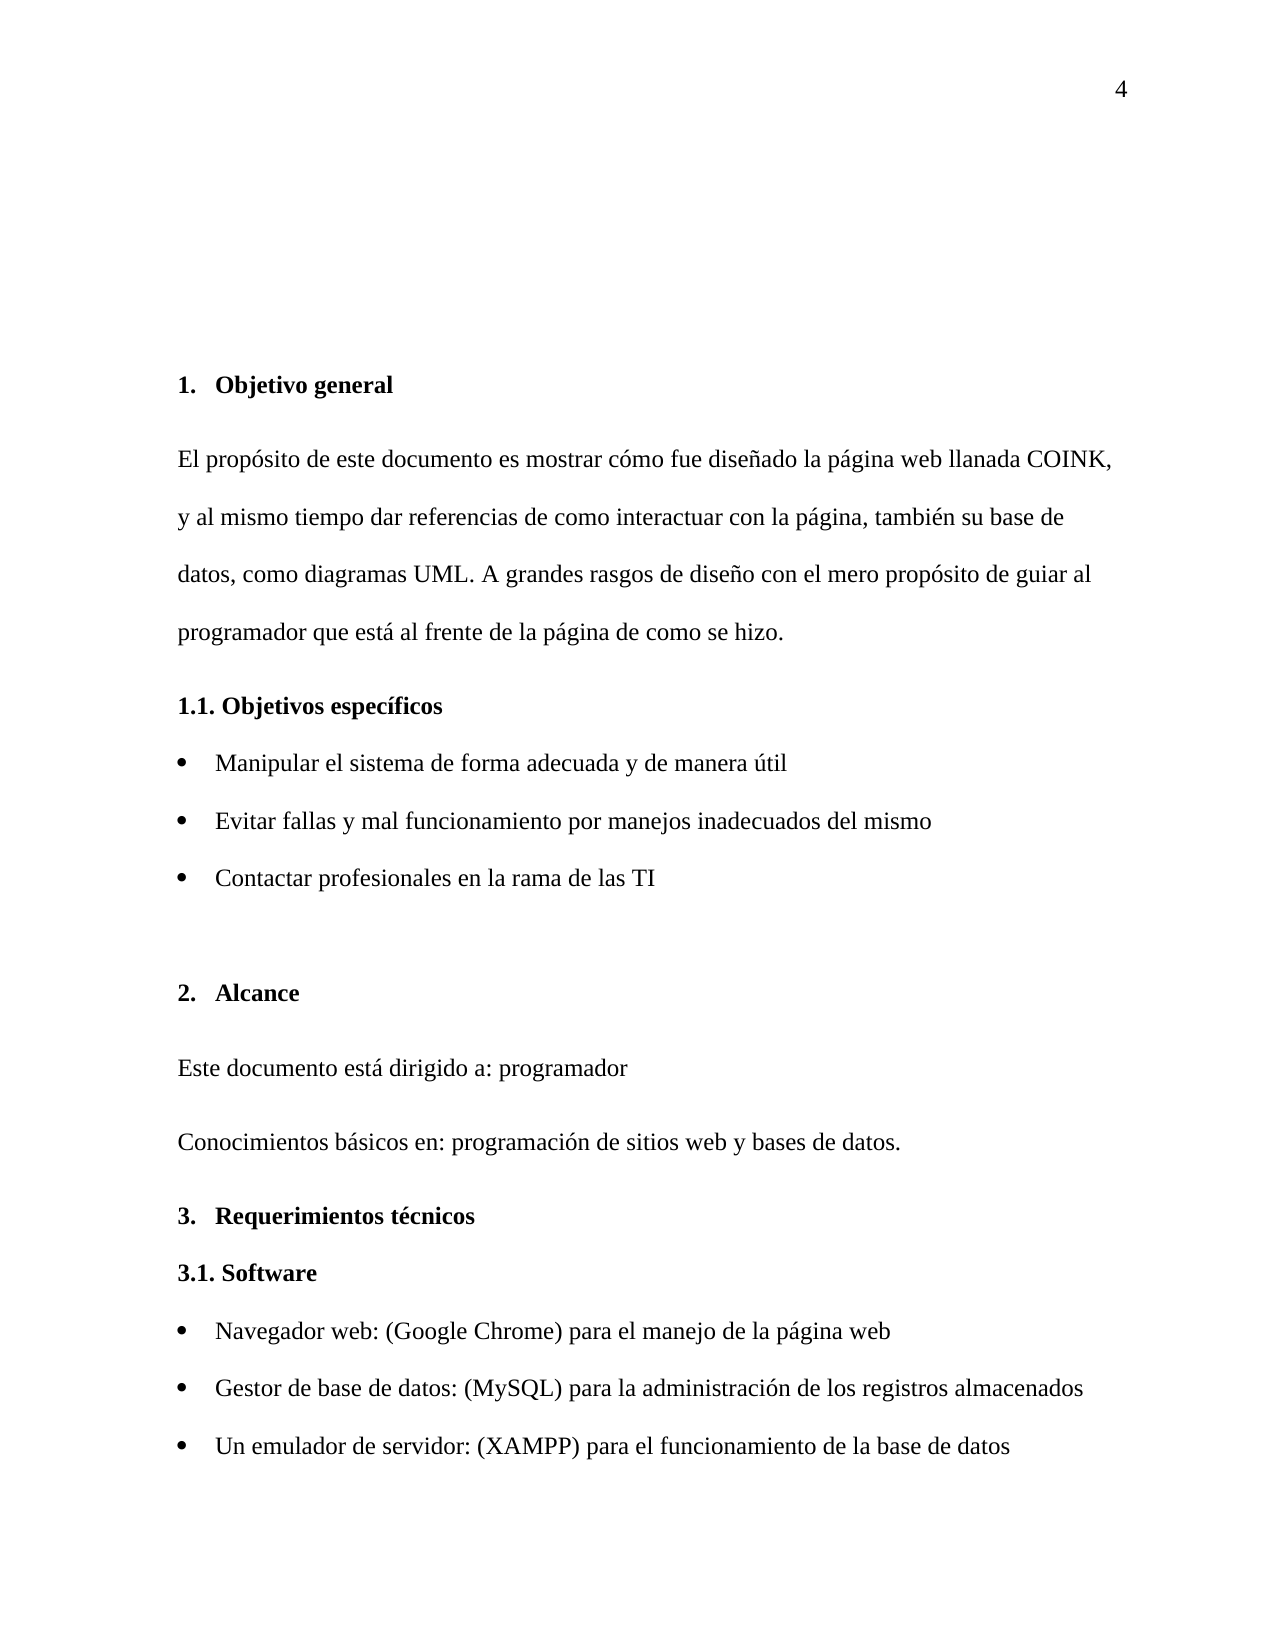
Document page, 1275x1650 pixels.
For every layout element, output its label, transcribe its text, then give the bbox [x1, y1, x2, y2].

list Contactar profesionales en la rama de las TI [177, 863, 1127, 950]
text El propósito de este documento es mostrar cómo fue diseñado la página web llanada COINK, y al mismo tiempo dar referencias de como interactuar con la página, también su base de datos, como diagramas UML. A grandes rasgos de diseño con el mero propósito de guiar al programador que está al frente de la página de como se hizo. [177, 444, 1127, 646]
list Evitar fallas y mal funcionamiento por manejos inadecuados del mismo [177, 806, 1127, 835]
list Objetivo general [177, 370, 1127, 399]
text Este documento está dirigido a: programador [148, 1053, 1127, 1081]
list Alcance [177, 978, 1127, 1007]
list Navegador web: (Google Chrome) para el manejo de la página web [177, 1316, 1127, 1345]
list Gestor de base de datos: (MySQL) para la administración de los registros almacenados [177, 1373, 1127, 1402]
list Manipular el sistema de forma adecuada y de manera útil [177, 748, 1127, 777]
list Software [177, 1258, 1127, 1287]
list Objetivos específicos [177, 691, 1127, 720]
list Un emulador de servidor: (XAMPP) para el funcionamiento de la base de datos [177, 1431, 1127, 1460]
list Requerimientos técnicos [177, 1201, 1127, 1230]
text Conocimientos básicos en: programación de sitios web y bases de datos. [148, 1127, 1127, 1156]
